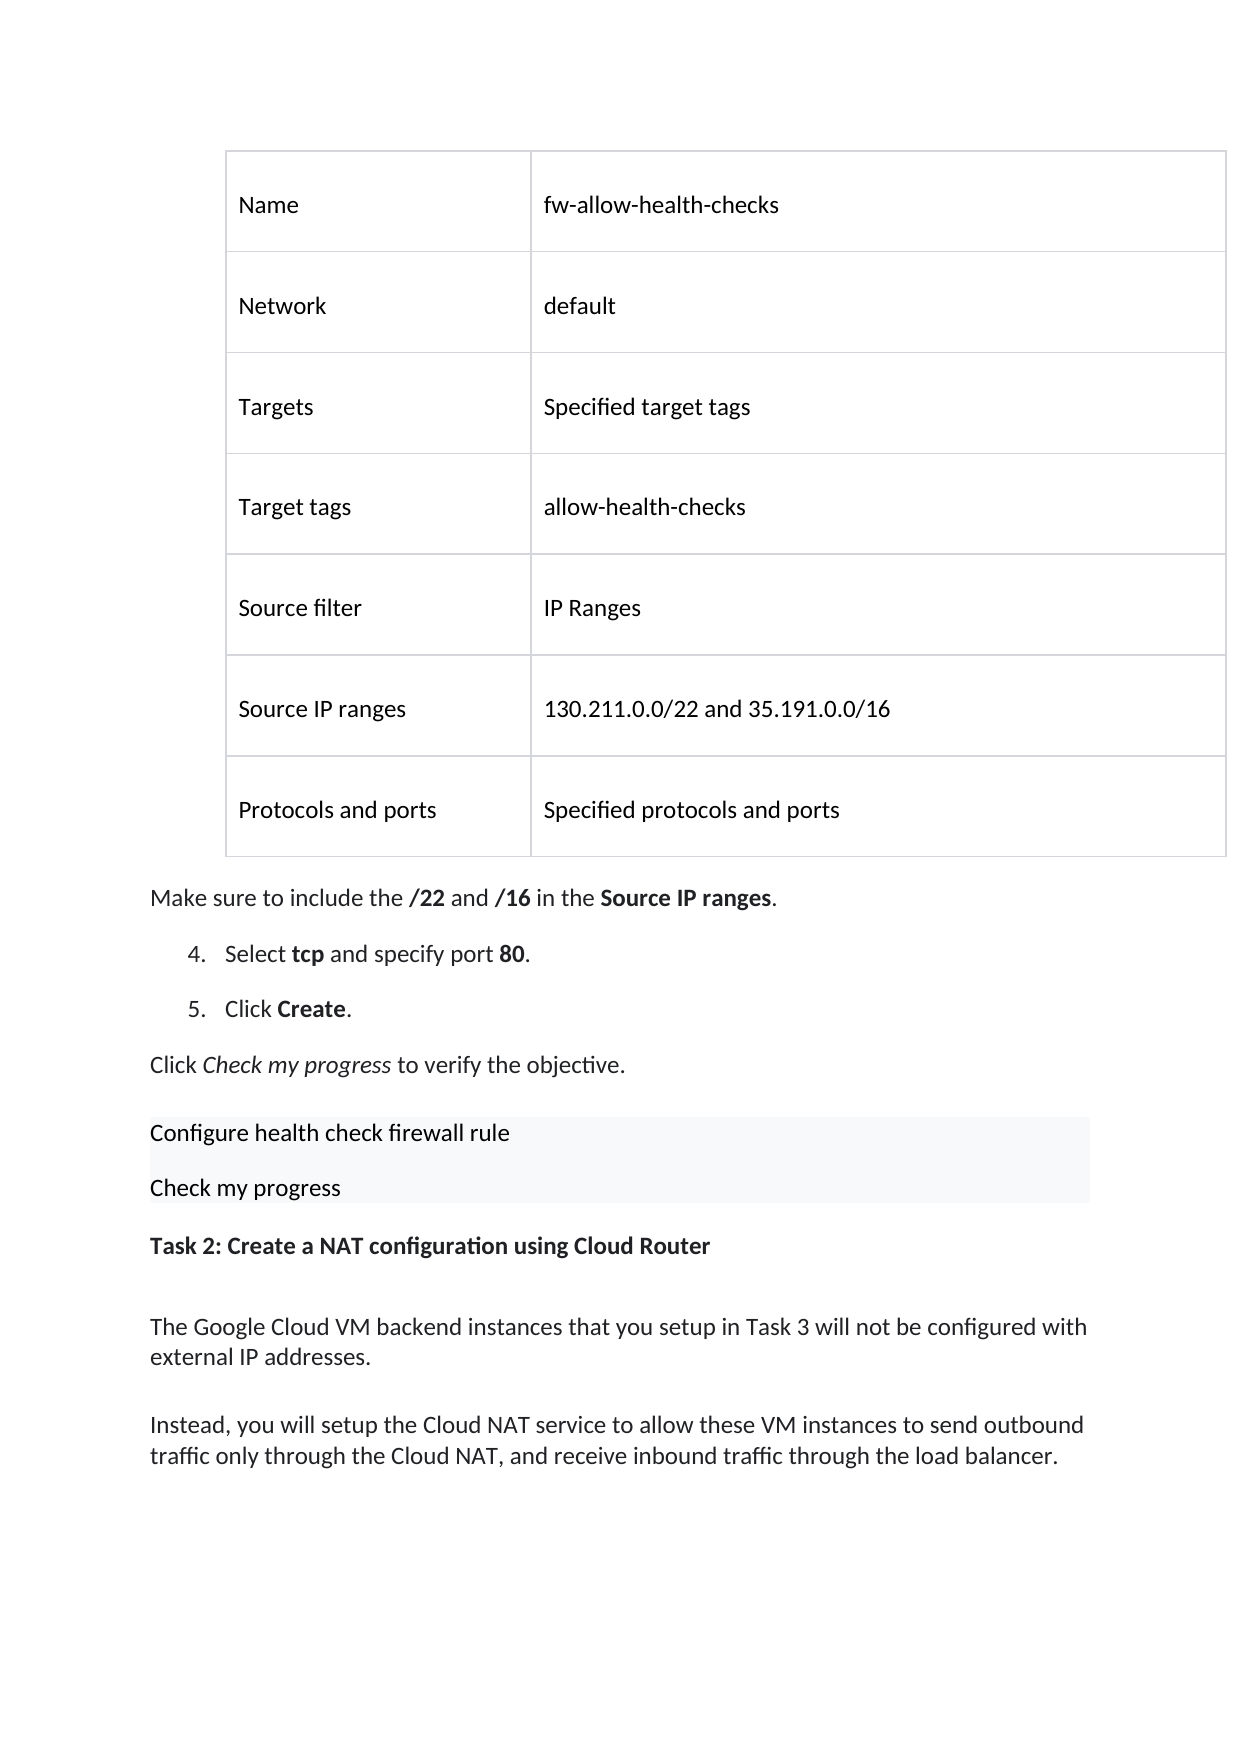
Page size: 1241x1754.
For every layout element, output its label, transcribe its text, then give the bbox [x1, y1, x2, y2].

subtitle Task 2: Create a NAT configuration using Cloud Router [150, 1230, 1090, 1261]
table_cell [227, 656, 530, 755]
text Click Check my progress to verify the objective. [150, 1049, 1090, 1079]
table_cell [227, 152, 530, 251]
text Instead, you will setup the Cloud NAT service to allow these VM instances to send outbound traffic only through the Cloud NAT, and receive inbound traffic through the load balancer. [150, 1409, 1090, 1471]
text The Google Cloud VM backend instances that you setup in Task 3 will not be configured with external IP addresses. [150, 1311, 1090, 1372]
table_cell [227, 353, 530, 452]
list Click Create. [187, 993, 1090, 1024]
list Select tcp and specify port 80. [187, 938, 1090, 968]
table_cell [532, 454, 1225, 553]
text Check my progress [150, 1172, 1090, 1203]
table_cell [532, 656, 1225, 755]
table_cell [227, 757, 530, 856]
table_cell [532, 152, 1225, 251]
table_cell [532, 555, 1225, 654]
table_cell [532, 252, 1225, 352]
text Make sure to include the /22 and /16 in the Source IP ranges. [150, 882, 1090, 913]
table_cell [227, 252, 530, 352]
text Configure health check firewall rule [150, 1117, 1090, 1147]
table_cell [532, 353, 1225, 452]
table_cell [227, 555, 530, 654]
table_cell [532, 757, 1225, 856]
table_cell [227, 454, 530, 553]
